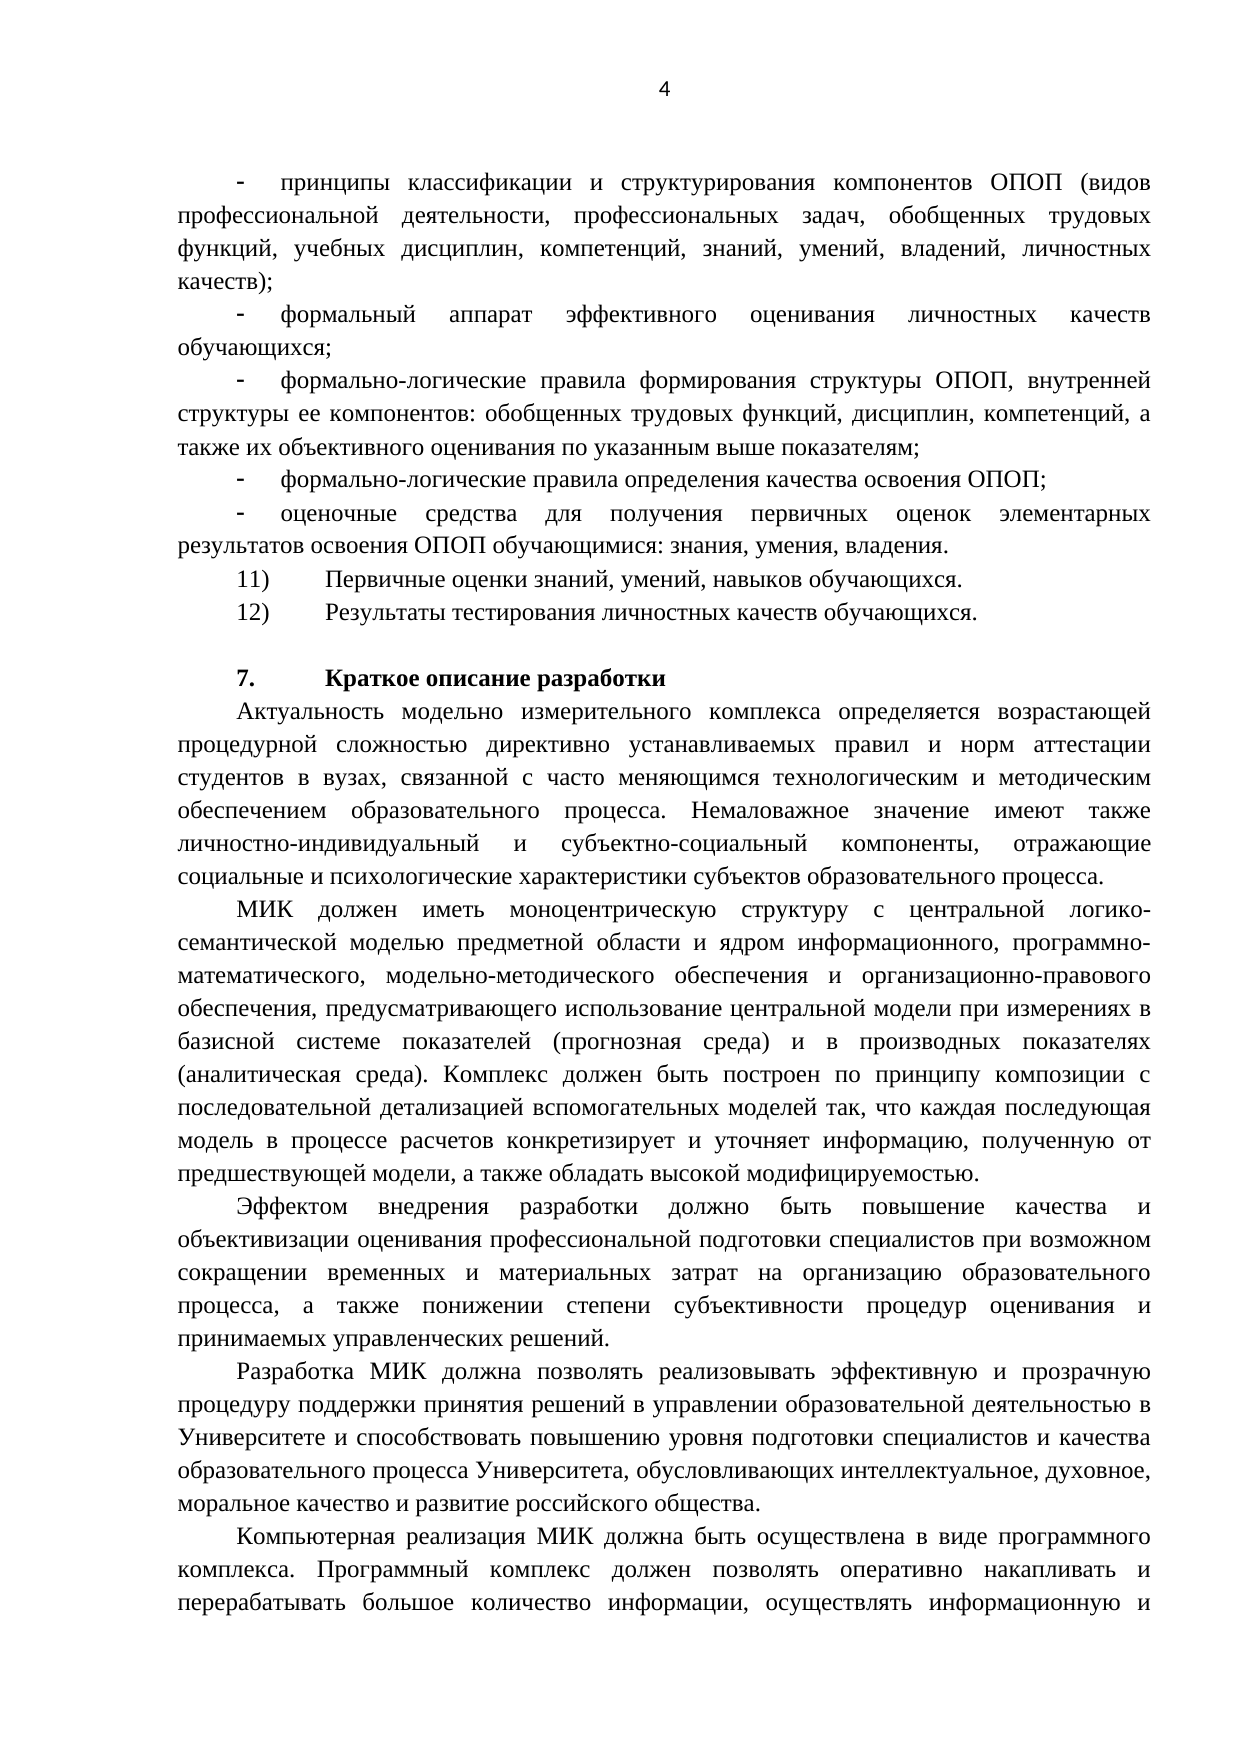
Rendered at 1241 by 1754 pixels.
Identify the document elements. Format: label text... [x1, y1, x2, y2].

list формально-логические правила определения качества освоения ОПОП; [177, 464, 1152, 493]
text Актуальность модельно измерительного комплекса определяется возрастающей процедурной сложностью директивно устанавливаемых правил и норм аттестации студентов в вузах, связанной с часто меняющимся технологическим и методическим обеспечением образовательного процесса. Немаловажное значение имеют также личностно-индивидуальный и субъектно-социальный компоненты, отражающие социальные и психологические характеристики субъектов образовательного процесса. [177, 696, 1152, 889]
list принципы классификации и структурирования компонентов ОПОП (видов профессиональной деятельности, профессиональных задач, обобщенных трудовых функций, учебных дисциплин, компетенций, знаний, умений, владений, личностных качеств); [177, 167, 1152, 295]
text Эффектом внедрения разработки должно быть повышение качества и объективизации оценивания профессиональной подготовки специалистов при возможном сокращении временных и материальных затрат на организацию образовательного процесса, а также понижении степени субъективности процедур оценивания и принимаемых управленческих решений. [177, 1191, 1152, 1352]
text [177, 1521, 1152, 1616]
list Первичные оценки знаний, умений, навыков обучающихся. [177, 564, 1152, 592]
text Разработка МИК должна позволять реализовывать эффективную и прозрачную процедуру поддержки принятия решений в управлении образовательной деятельностью в Университете и способствовать повышению уровня подготовки специалистов и качества образовательного процесса Университета, обусловливающих интеллектуальное, духовное, моральное качество и развитие российского общества. [177, 1356, 1152, 1517]
text МИК должен иметь моноцентрическую структуру с центральной логико-семантической моделью предметной области и ядром информационного, программно-математического, модельно-методического обеспечения и организационно-правового обеспечения, предусматривающего использование центральной модели при измерениях в базисной системе показателей (прогнозная среда) и в производных показателях (аналитическая среда). Комплекс должен быть построен по принципу композиции с последовательной детализацией вспомогательных моделей так, что каждая последующая модель в процессе расчетов конкретизирует и уточняет информацию, полученную от предшествующей модели, а также обладать высокой модифицируемостью. [177, 894, 1152, 1187]
list формальный аппарат эффективного оценивания личностных качеств обучающихся; [177, 299, 1152, 361]
list Результаты тестирования личностных качеств обучающихся. [177, 597, 1152, 625]
list оценочные средства для получения первичных оценок элементарных результатов освоения ОПОП обучающимися: знания, умения, владения. [177, 498, 1152, 559]
list Краткое описание разработки [177, 663, 1152, 691]
list формально-логические правила формирования структуры ОПОП, внутренней структуры ее компонентов: обобщенных трудовых функций, дисциплин, компетенций, а также их объективного оценивания по указанным выше показателям; [177, 366, 1152, 460]
